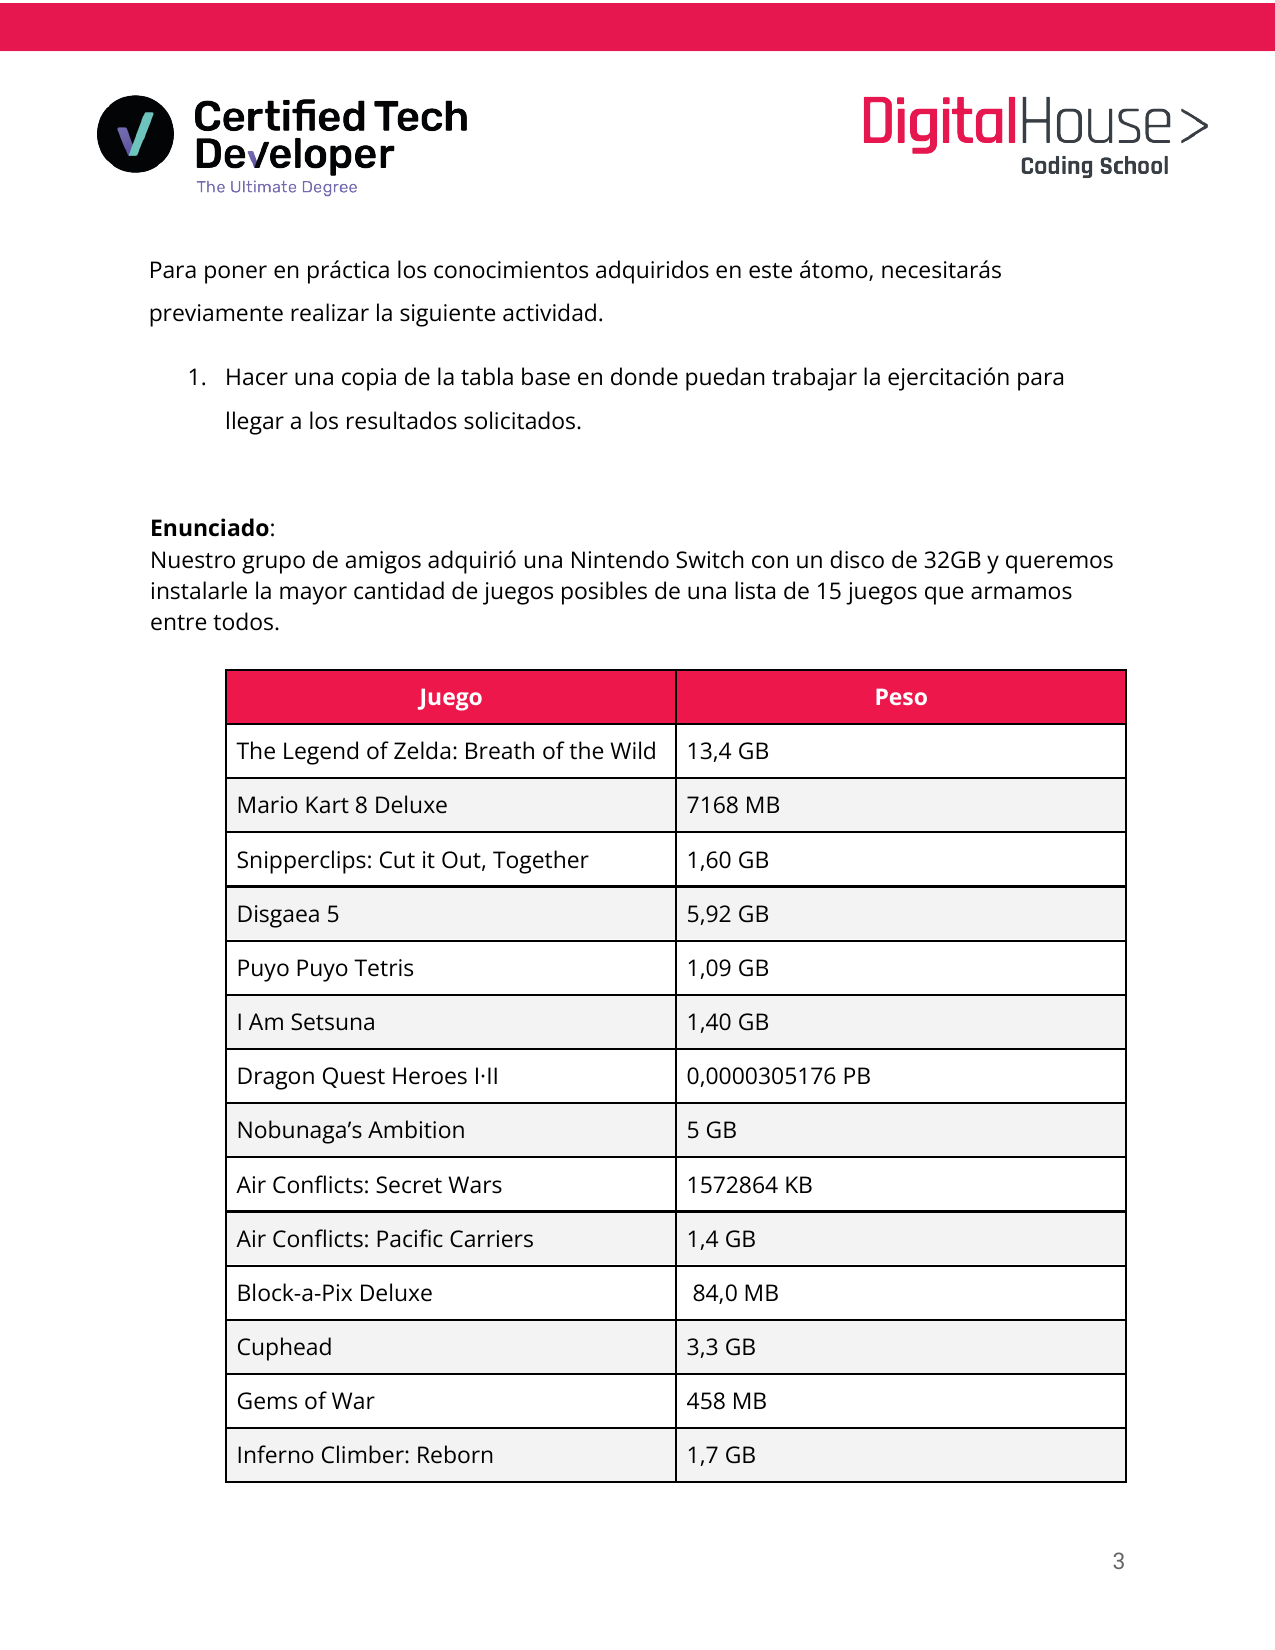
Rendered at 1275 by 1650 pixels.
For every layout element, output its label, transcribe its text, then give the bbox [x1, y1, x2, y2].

table_cell 5,92 GB [677, 888, 1125, 939]
table_cell 458 MB [677, 1375, 1125, 1427]
table_cell 1572864 KB [677, 1158, 1125, 1210]
table_cell Dragon Quest Heroes I·II [227, 1050, 675, 1102]
table_cell 1,7 GB [677, 1429, 1125, 1481]
table_cell Air Conflicts: Pacific Carriers [227, 1213, 675, 1264]
table_cell 0,0000305176 PB [677, 1050, 1125, 1102]
table_cell 5 GB [677, 1104, 1125, 1156]
table_header Peso [677, 671, 1125, 723]
table_cell 7168 MB [677, 779, 1125, 831]
table_cell 84,0 MB [677, 1267, 1125, 1319]
table_cell Snipperclips: Cut it Out, Together [227, 833, 675, 885]
table_cell 1,4 GB [677, 1213, 1125, 1264]
table_cell I Am Setsuna [227, 996, 675, 1048]
table_cell Mario Kart 8 Deluxe [227, 779, 675, 831]
table_header Juego [227, 671, 675, 723]
table_cell 13,4 GB [677, 725, 1125, 777]
table_cell Disgaea 5 [227, 888, 675, 939]
table_cell Puyo Puyo Tetris [227, 942, 675, 994]
text Enunciado: [150, 512, 1125, 544]
table_cell 1,60 GB [677, 833, 1125, 885]
table_cell 1,40 GB [677, 996, 1125, 1048]
table_cell Block-a-Pix Deluxe [227, 1267, 675, 1319]
table_cell 3,3 GB [677, 1321, 1125, 1373]
table_cell Gems of War [227, 1375, 675, 1427]
table_cell Inferno Climber: Reborn [227, 1429, 675, 1481]
text Para poner en práctica los conocimientos adquiridos en este átomo, necesitarás previamente realizar la siguiente actividad. [148, 112, 1125, 328]
table_cell Cuphead [227, 1321, 675, 1373]
table_cell Nobunaga’s Ambition [227, 1104, 675, 1156]
picture [0, 3, 1275, 223]
list Hacer una copia de la tabla base en donde puedan trabajar la ejercitación para llegar a los resultados solicitados. [187, 361, 1125, 436]
table_cell The Legend of Zelda: Breath of the Wild [227, 725, 675, 777]
table_cell Air Conflicts: Secret Wars [227, 1158, 675, 1210]
text Nuestro grupo de amigos adquirió una Nintendo Switch con un disco de 32GB y queremos instalarle la mayor cantidad de juegos posibles de una lista de 15 juegos que armamos entre todos. [150, 544, 1125, 637]
table_cell 1,09 GB [677, 942, 1125, 994]
